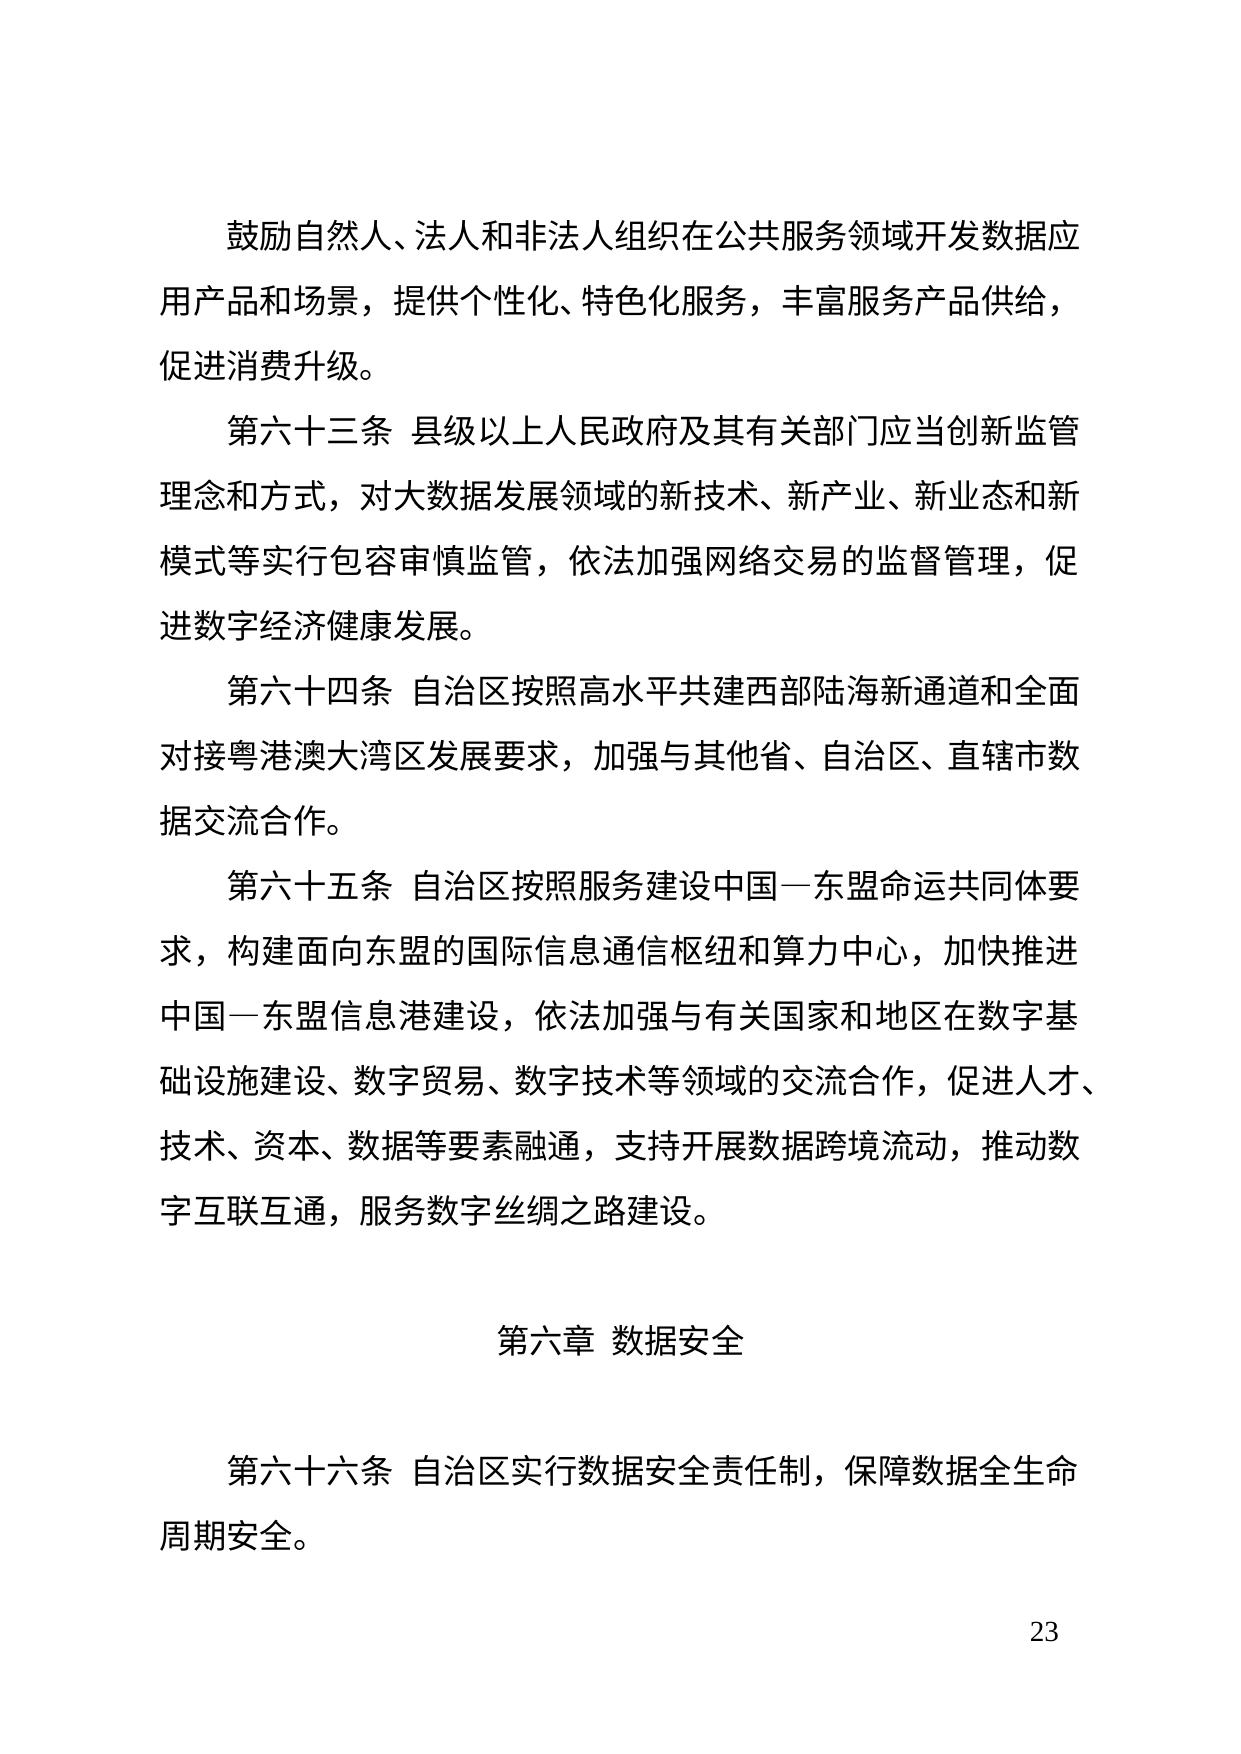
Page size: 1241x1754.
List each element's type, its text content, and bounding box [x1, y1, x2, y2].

text 第六十三条 县级以上人民政府及其有关部门应当创新监管理念和方式，对大数据发展领域的新技术、新产业、新业态和新模式等实行包容审慎监管，依法加强网络交易的监督管理，促进数字经济健康发展。 [159, 722, 1081, 982]
text 鼓励自然人、法人和非法人组织在公共服务领域开发数据应用产品和场景，提供个性化、特色化服务，丰富服务产品供给，促进消费升级。 [159, 527, 1081, 722]
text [159, 202, 1081, 332]
text 第六十四条 自治区按照高水平共建西部陆海新通道和全面对接粤港澳大湾区发展要求，加强与其他省、自治区、直辖市数据交流合作。 [159, 982, 1081, 1177]
text 县级以上人民政府及其有关部门应当制定和完善老年人、残疾人等困难群体运用智能技术所需的服务保障措施，保障上述群体的基本服务需求，改善服务体验。 [159, 332, 1081, 527]
text 第六十五条 自治区按照服务建设中国—东盟命运共同体要求，构建面向东盟的国际信息通信枢纽和算力中心，加快推进中国—东盟信息港建设，依法加强与有关国家和地区在数字基础设施建设、数字贸易、数字技术等领域的交流合作，促进人才、技术、资本、数据等要素融通，支持开展数据跨境流动，推动数字互联互通，服务数字丝绸之路建设。 [159, 1177, 1081, 1567]
